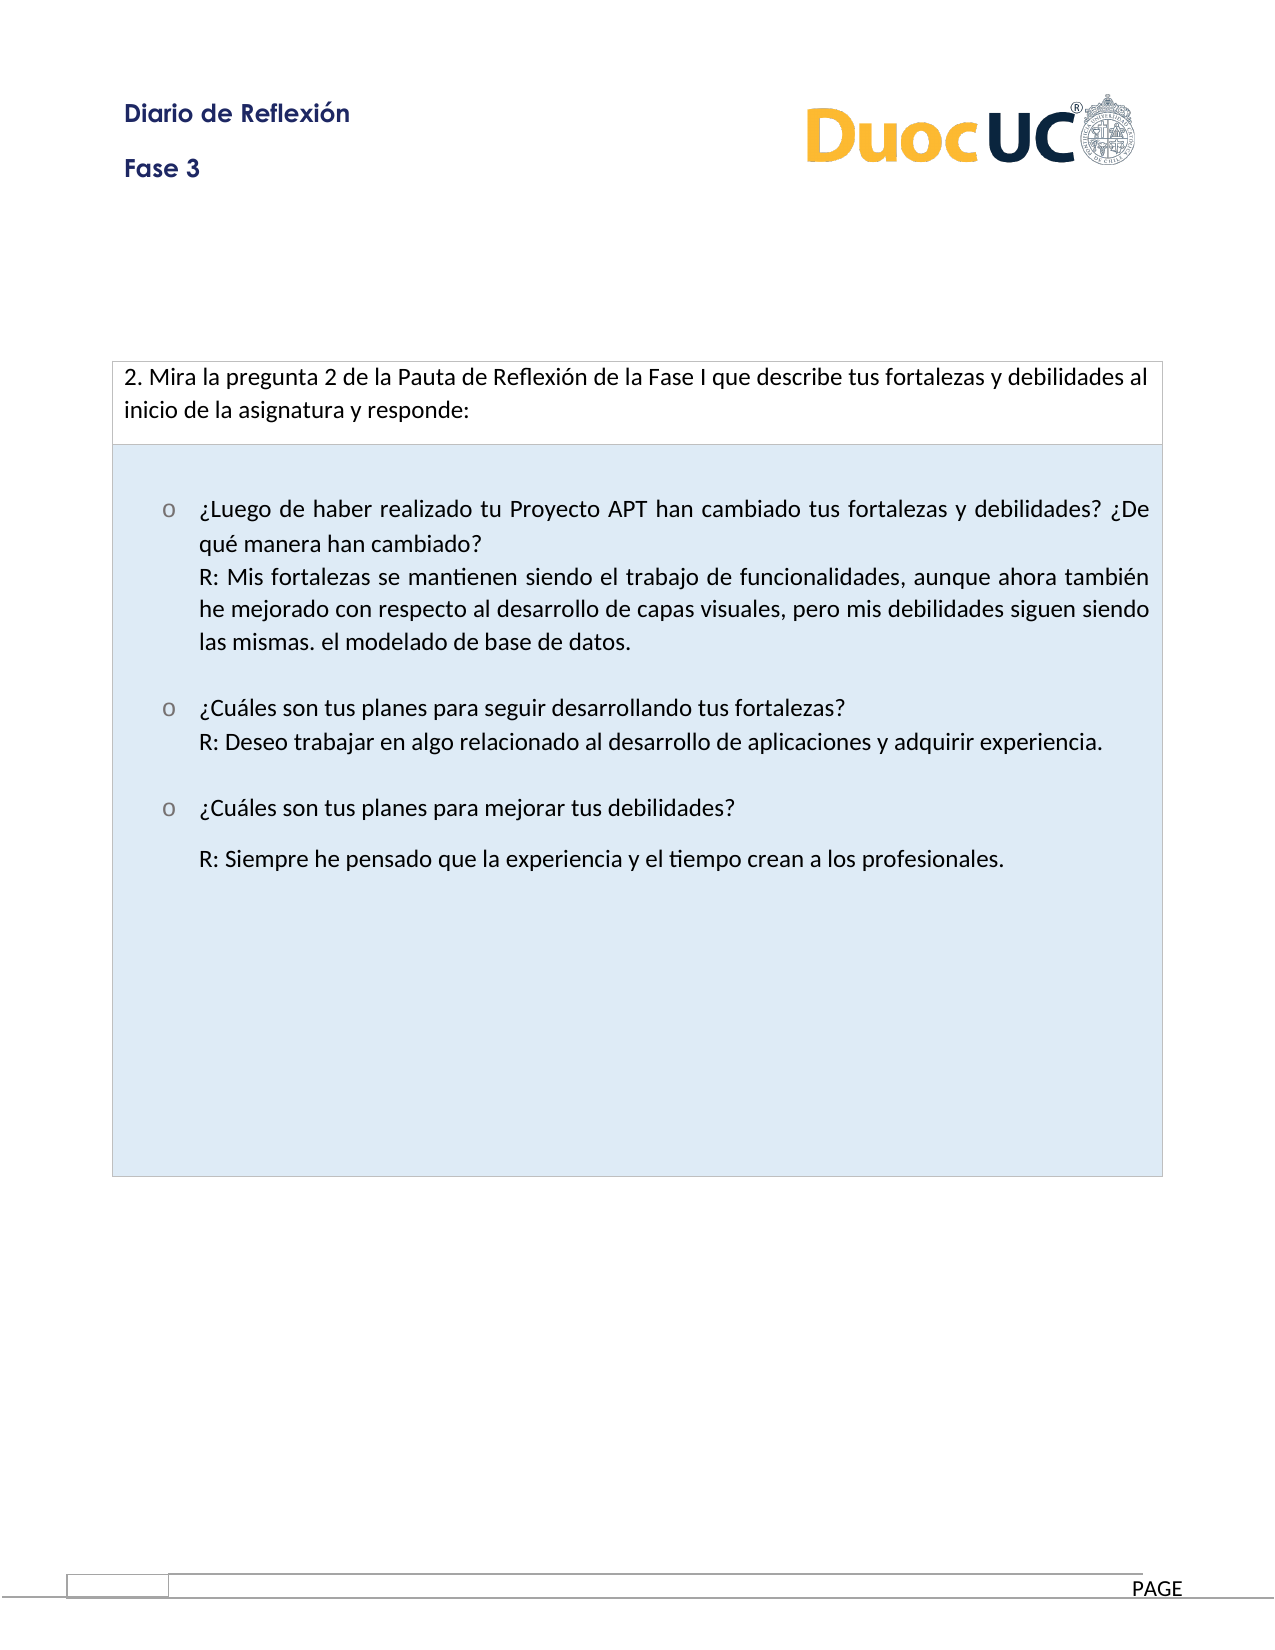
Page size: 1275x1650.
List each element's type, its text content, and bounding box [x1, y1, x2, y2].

picture [807, 94, 1135, 165]
table_cell ¿Luego de haber realizado tu Proyecto APT han cambiado tus fortalezas y debilidades? ¿De qué manera han cambiado? R: Mis fortalezas se mantienen siendo el trabajo de funcionalidades, aunque ahora también he mejorado con respecto al desarrollo de capas visuales, pero mis debilidades siguen siendo las mismas. el modelado de base de datos. ¿Cuáles son tus planes para seguir desarrollando tus fortalezas? R: Deseo trabajar en algo relacionado al desarrollo de aplicaciones y adquirir experiencia. ¿Cuáles son tus planes para mejorar tus debilidades? R: Siempre he pensado que la experiencia y el tiempo crean a los profesionales. [113, 445, 1162, 1176]
table_header 2. Mira la pregunta 2 de la Pauta de Reflexión de la Fase I que describe tus fortalezas y debilidades al inicio de la asignatura y responde: [113, 362, 1162, 444]
